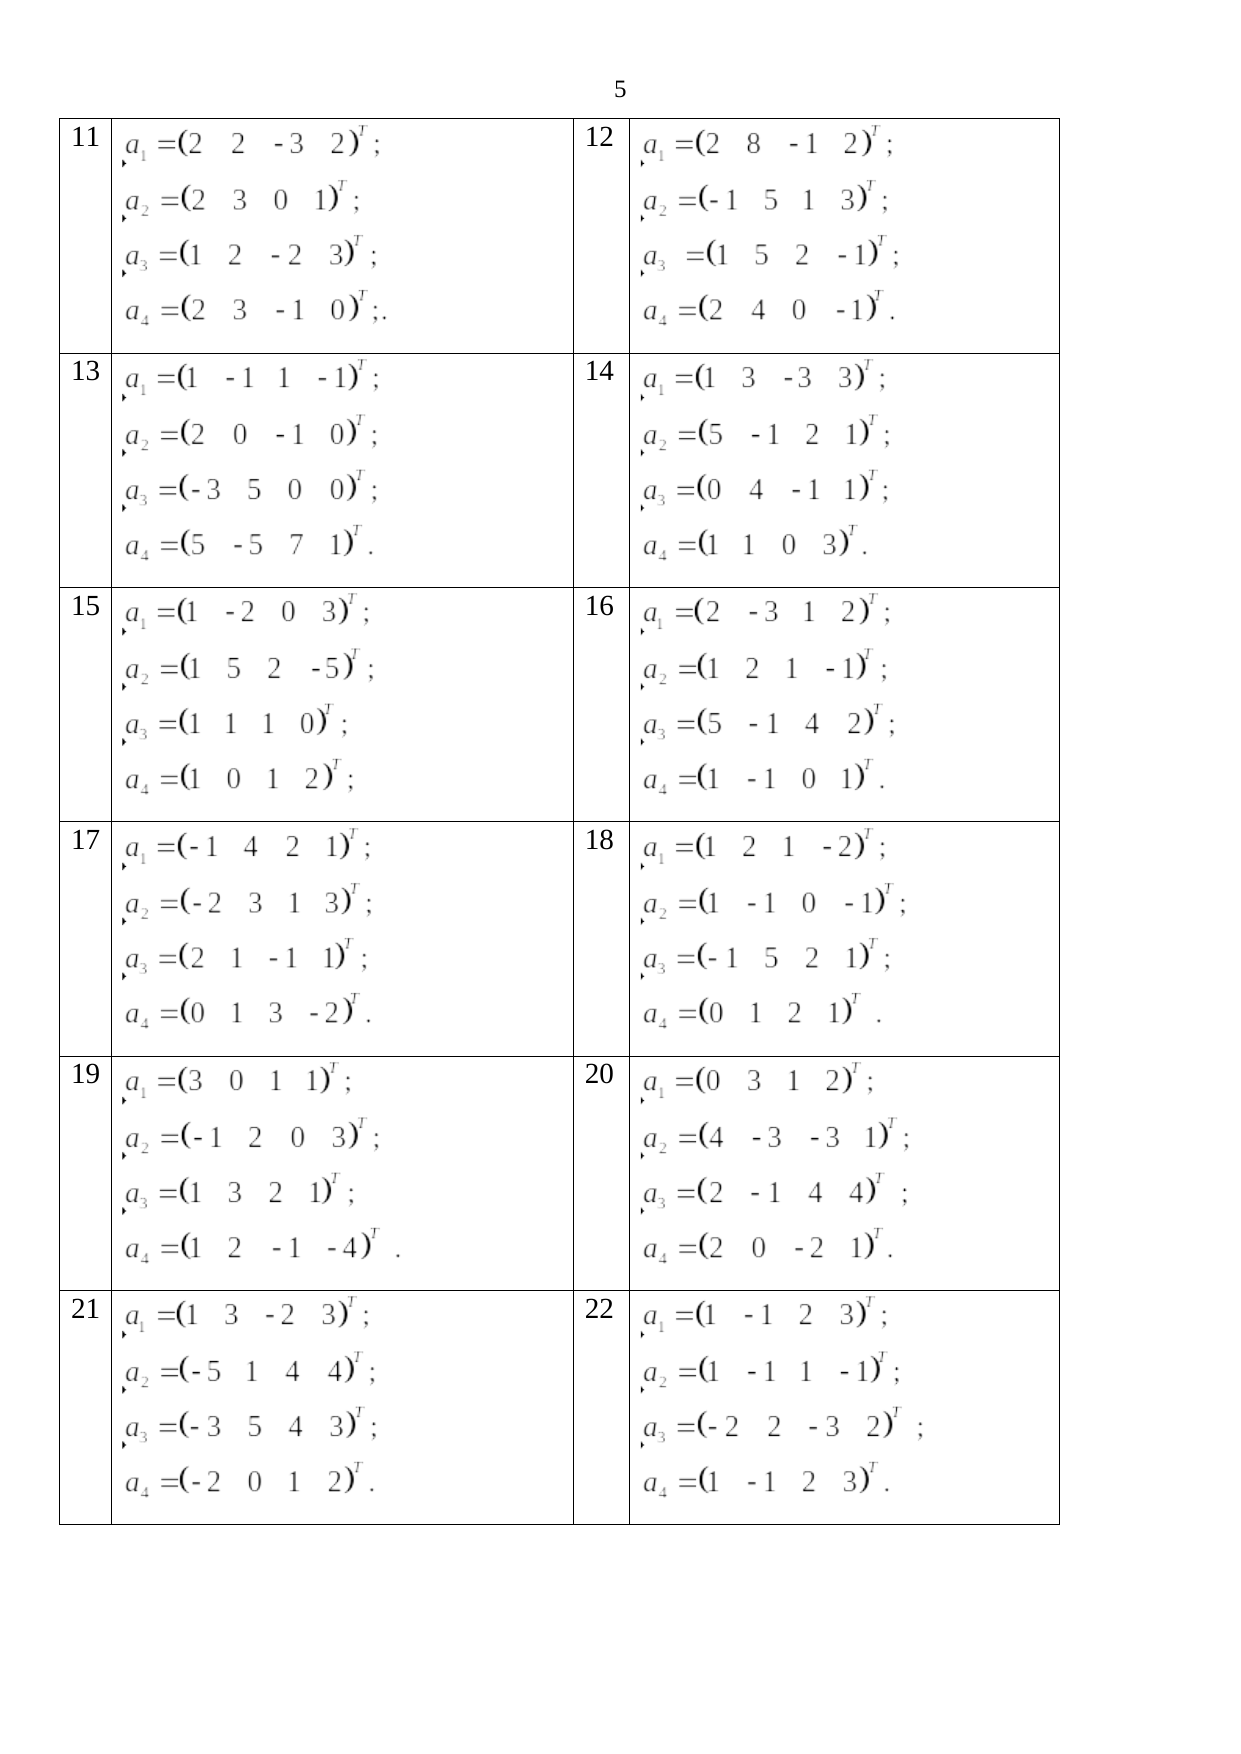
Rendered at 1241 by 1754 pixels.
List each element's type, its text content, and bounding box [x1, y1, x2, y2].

table_cell [112, 588, 573, 821]
table_cell 15 [60, 588, 111, 821]
table_cell [112, 1057, 573, 1290]
table_cell 11 [60, 119, 111, 352]
table_cell [112, 354, 573, 587]
table_cell [630, 1057, 1059, 1290]
table_cell 20 [574, 1057, 629, 1290]
table_cell [630, 822, 1059, 1056]
table_cell [112, 119, 573, 352]
table_cell [630, 354, 1059, 587]
table_cell 22 [574, 1291, 629, 1524]
table_cell [630, 119, 1059, 352]
table_cell 12 [574, 119, 629, 352]
table_cell [630, 1291, 1059, 1524]
table_cell 13 [60, 354, 111, 587]
table_cell 16 [574, 588, 629, 821]
table_cell 21 [60, 1291, 111, 1524]
table_cell 18 [574, 822, 629, 1056]
table_cell 17 [60, 822, 111, 1056]
table_cell 19 [60, 1057, 111, 1290]
table_cell 14 [574, 354, 629, 587]
table_cell [112, 822, 573, 1056]
table_cell [112, 1291, 573, 1524]
table_cell [630, 588, 1059, 821]
